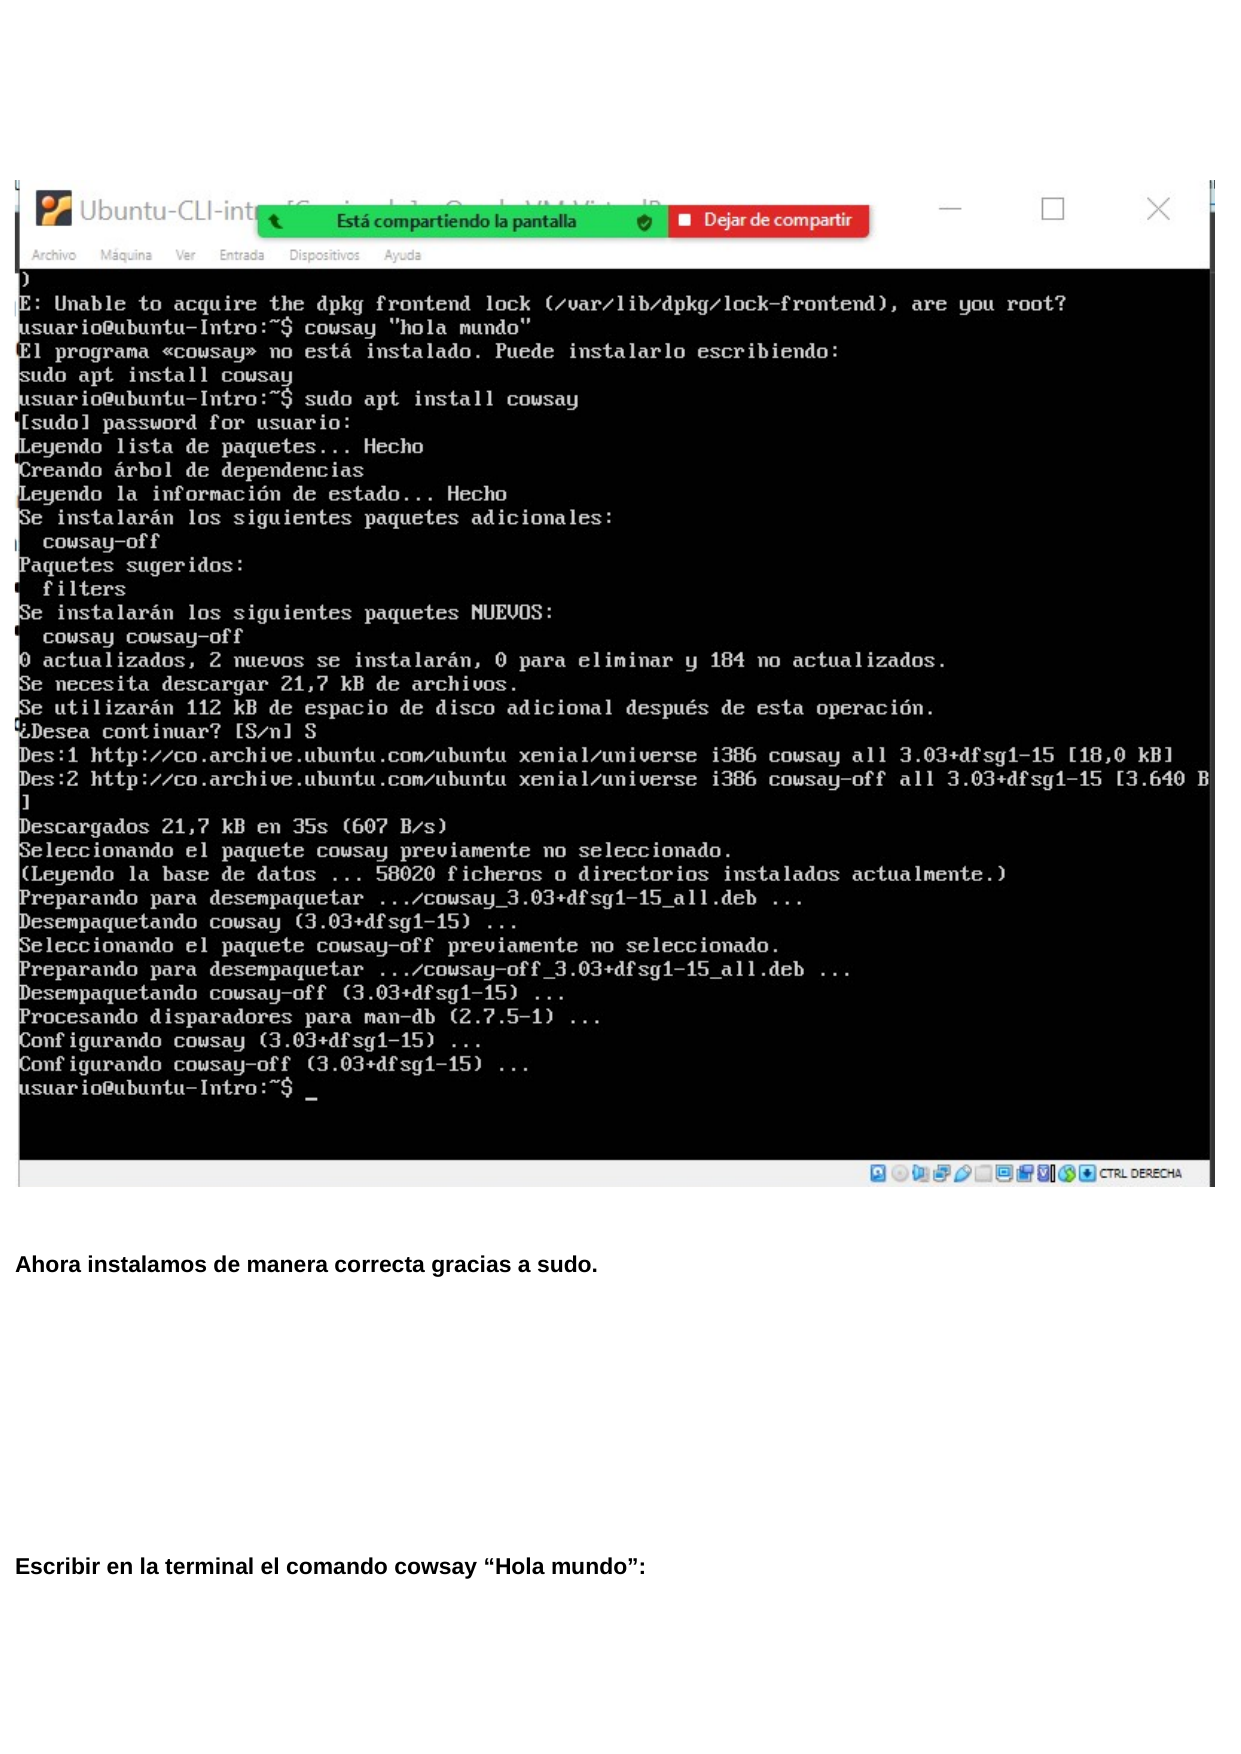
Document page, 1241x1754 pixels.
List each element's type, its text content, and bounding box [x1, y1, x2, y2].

text Escribir en la terminal el comando cowsay “Hola mundo”: [15, 1553, 1240, 1580]
picture [14, 180, 1215, 1187]
text Ahora instalamos de manera correcta gracias a sudo. [15, 1251, 1240, 1278]
